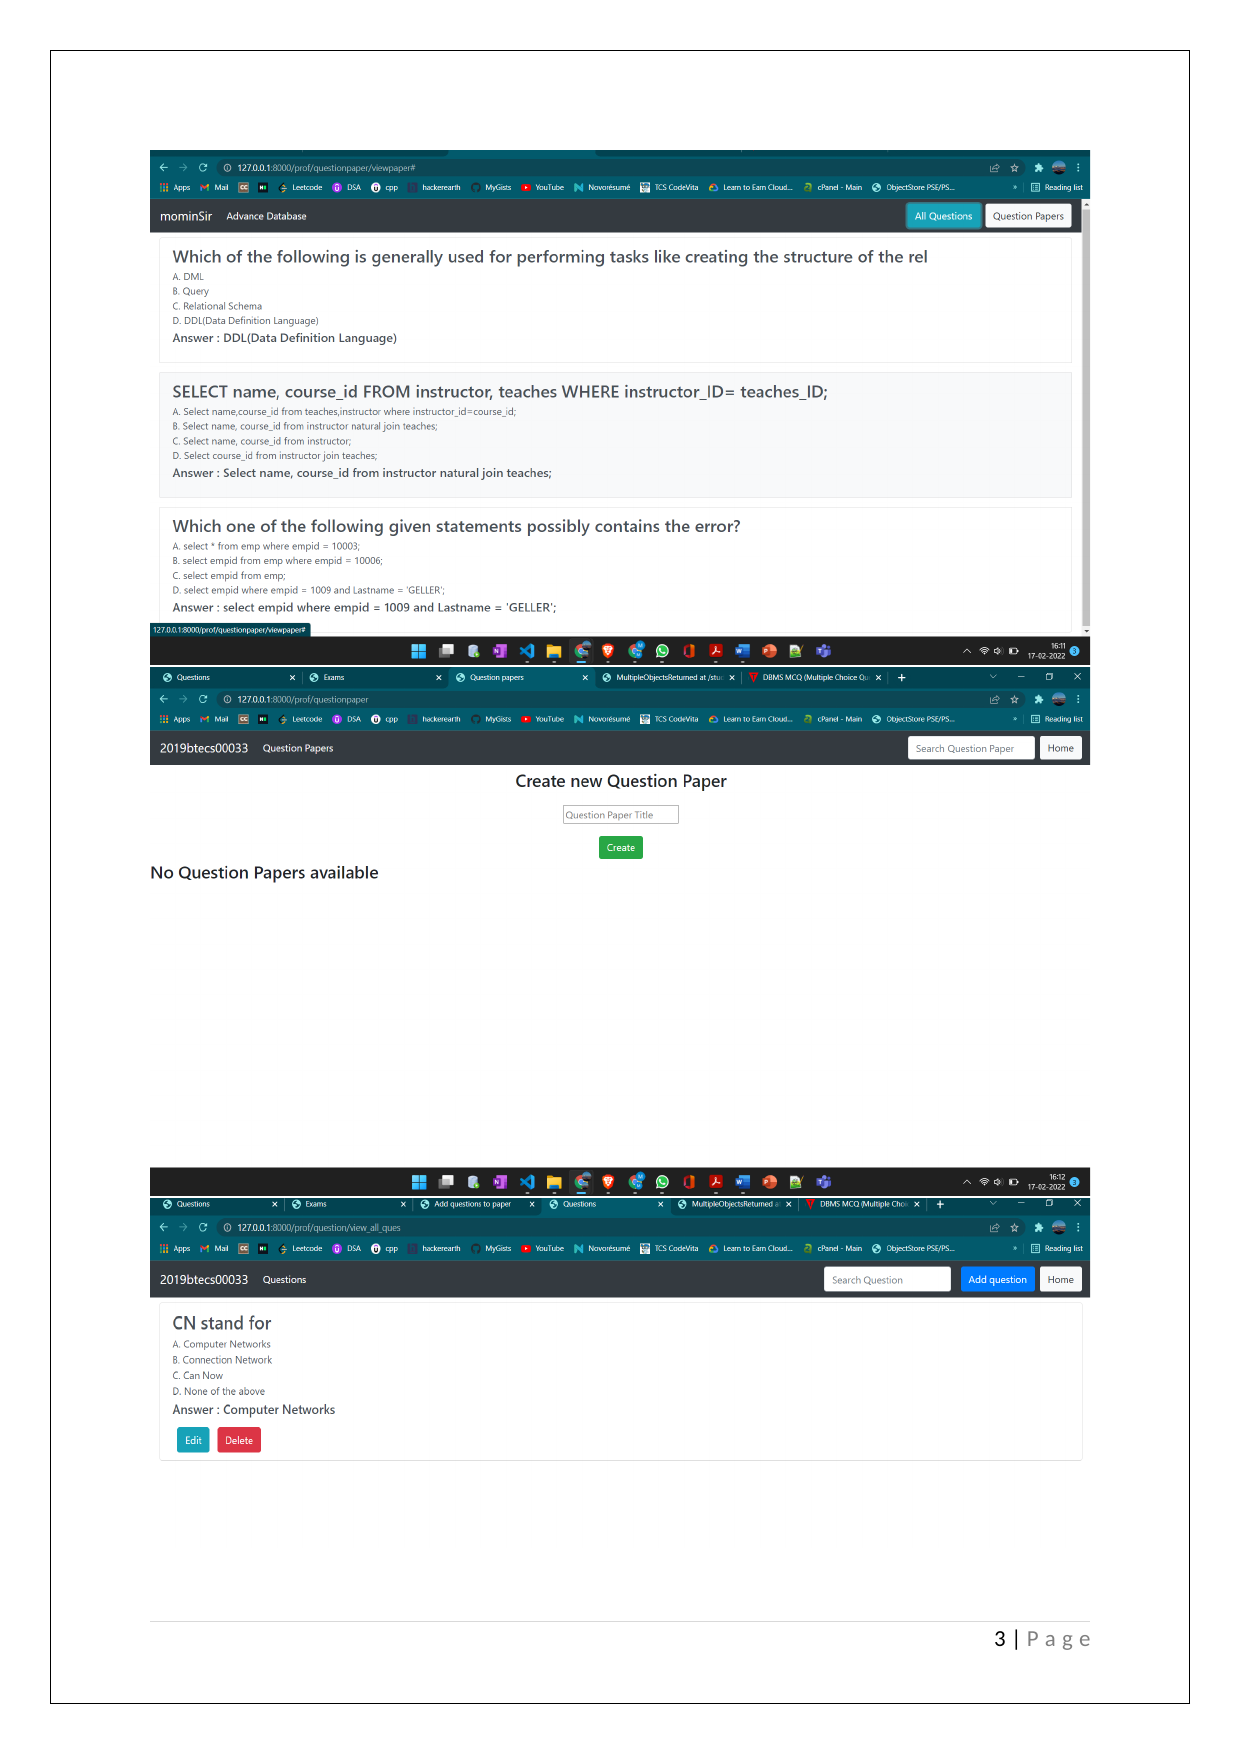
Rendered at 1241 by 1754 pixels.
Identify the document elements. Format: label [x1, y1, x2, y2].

picture [150, 667, 1091, 1196]
picture [150, 1198, 1091, 1548]
picture [150, 150, 1091, 665]
